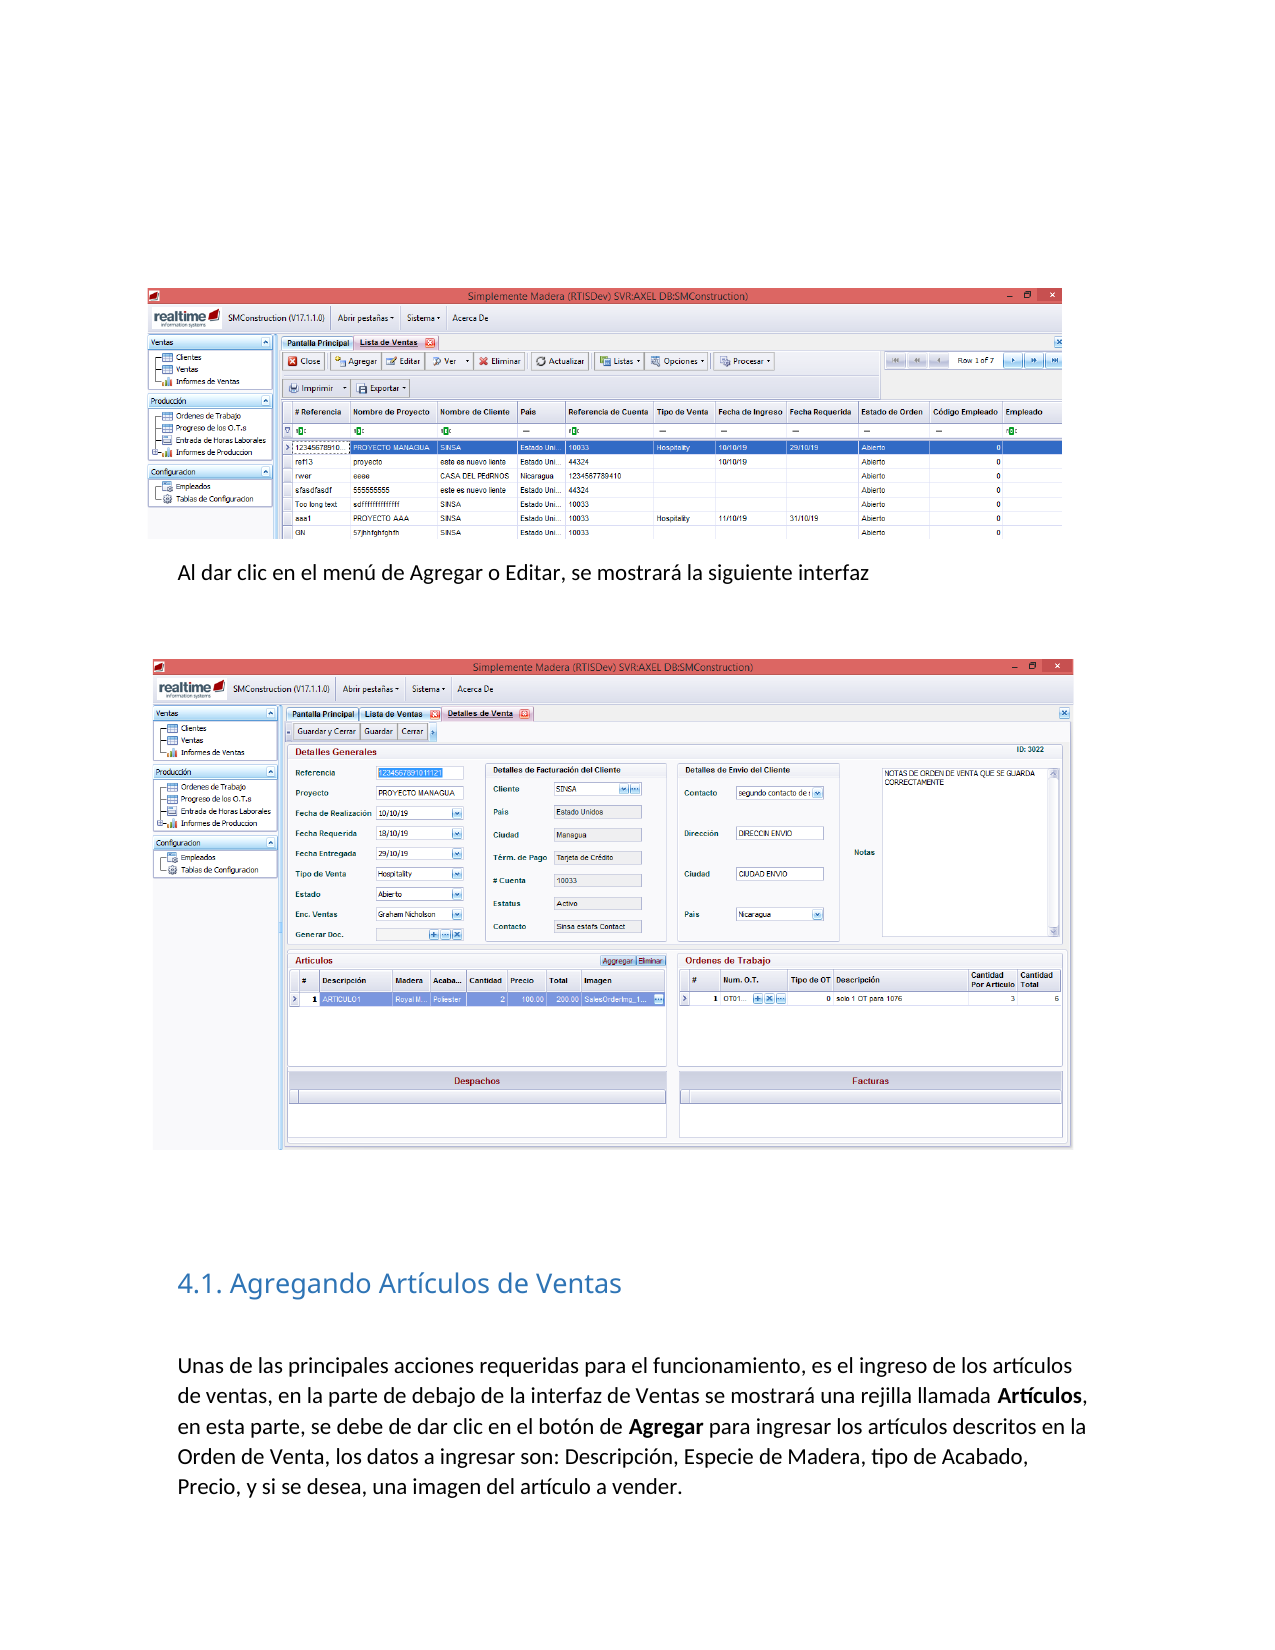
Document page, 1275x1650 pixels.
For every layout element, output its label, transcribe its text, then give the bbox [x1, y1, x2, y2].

text Al dar clic en el menú de Agregar o Editar, se mostrará la siguiente interfaz [177, 335, 1098, 586]
subtitle 4.1. Agregando Artículos de Ventas [177, 1265, 1098, 1302]
text Unas de las principales acciones requeridas para el funcionamiento, es el ingreso de los artículos de ventas, en la parte de debajo de la interfaz de Ventas se mostrará una rejilla llamada Artículos, en esta parte, se debe de dar clic en el botón de Agregar para ingresar los artículos descritos en la Orden de Venta, los datos a ingresar son: Descripción, Especie de Madera, tipo de Acabado, Precio, y si se desea, una imagen del artículo a vender. [177, 1351, 1098, 1500]
picture [152, 659, 1074, 1150]
picture [147, 288, 1062, 539]
